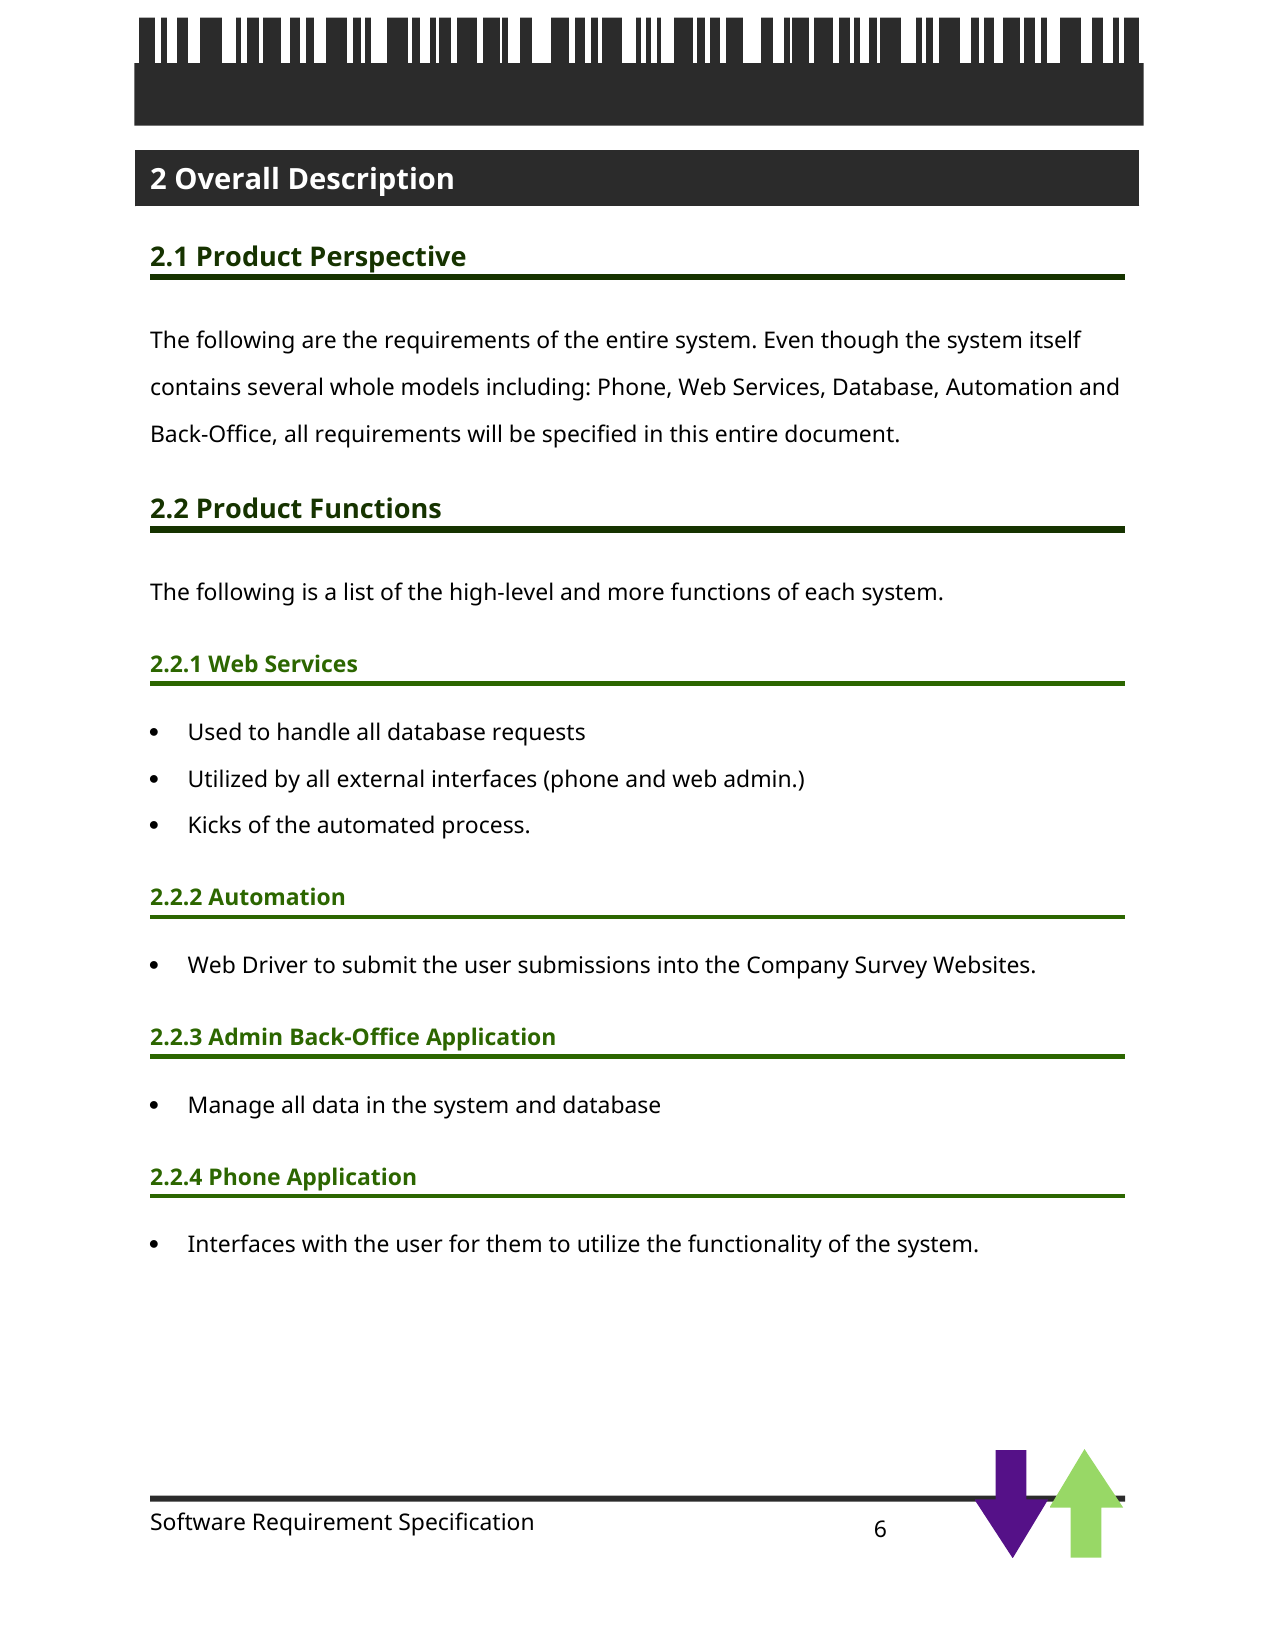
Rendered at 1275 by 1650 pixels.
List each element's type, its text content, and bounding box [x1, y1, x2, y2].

list Interfaces with the user for them to utilize the functionality of the system. [150, 1228, 1125, 1259]
subtitle 2.2.2 Automation [150, 881, 1125, 915]
text The following are the requirements of the entire system. Even though the system itself contains several whole models including: Phone, Web Services, Database, Automation and Back-Office, all requirements will be specified in this entire document. [150, 324, 1125, 449]
list Web Driver to submit the user submissions into the Company Survey Websites. [150, 949, 1125, 980]
subtitle 2 Overall Description [142, 156, 1133, 200]
list Used to handle all database requests [150, 716, 1125, 747]
subtitle 2.1 Product Perspective [150, 237, 1125, 274]
subtitle 2.2 Product Functions [150, 489, 1125, 526]
subtitle 2.2.4 Phone Application [150, 1160, 1125, 1194]
list Kicks of the automated process. [150, 809, 1125, 841]
list Manage all data in the system and database [150, 1088, 1125, 1120]
text The following is a list of the high-level and more functions of each system. [150, 576, 1125, 607]
subtitle 2.2.1 Web Services [150, 648, 1125, 681]
subtitle 2.2.3 Admin Back-Office Application [150, 1021, 1125, 1054]
list Utilized by all external interfaces (phone and web admin.) [150, 762, 1125, 794]
